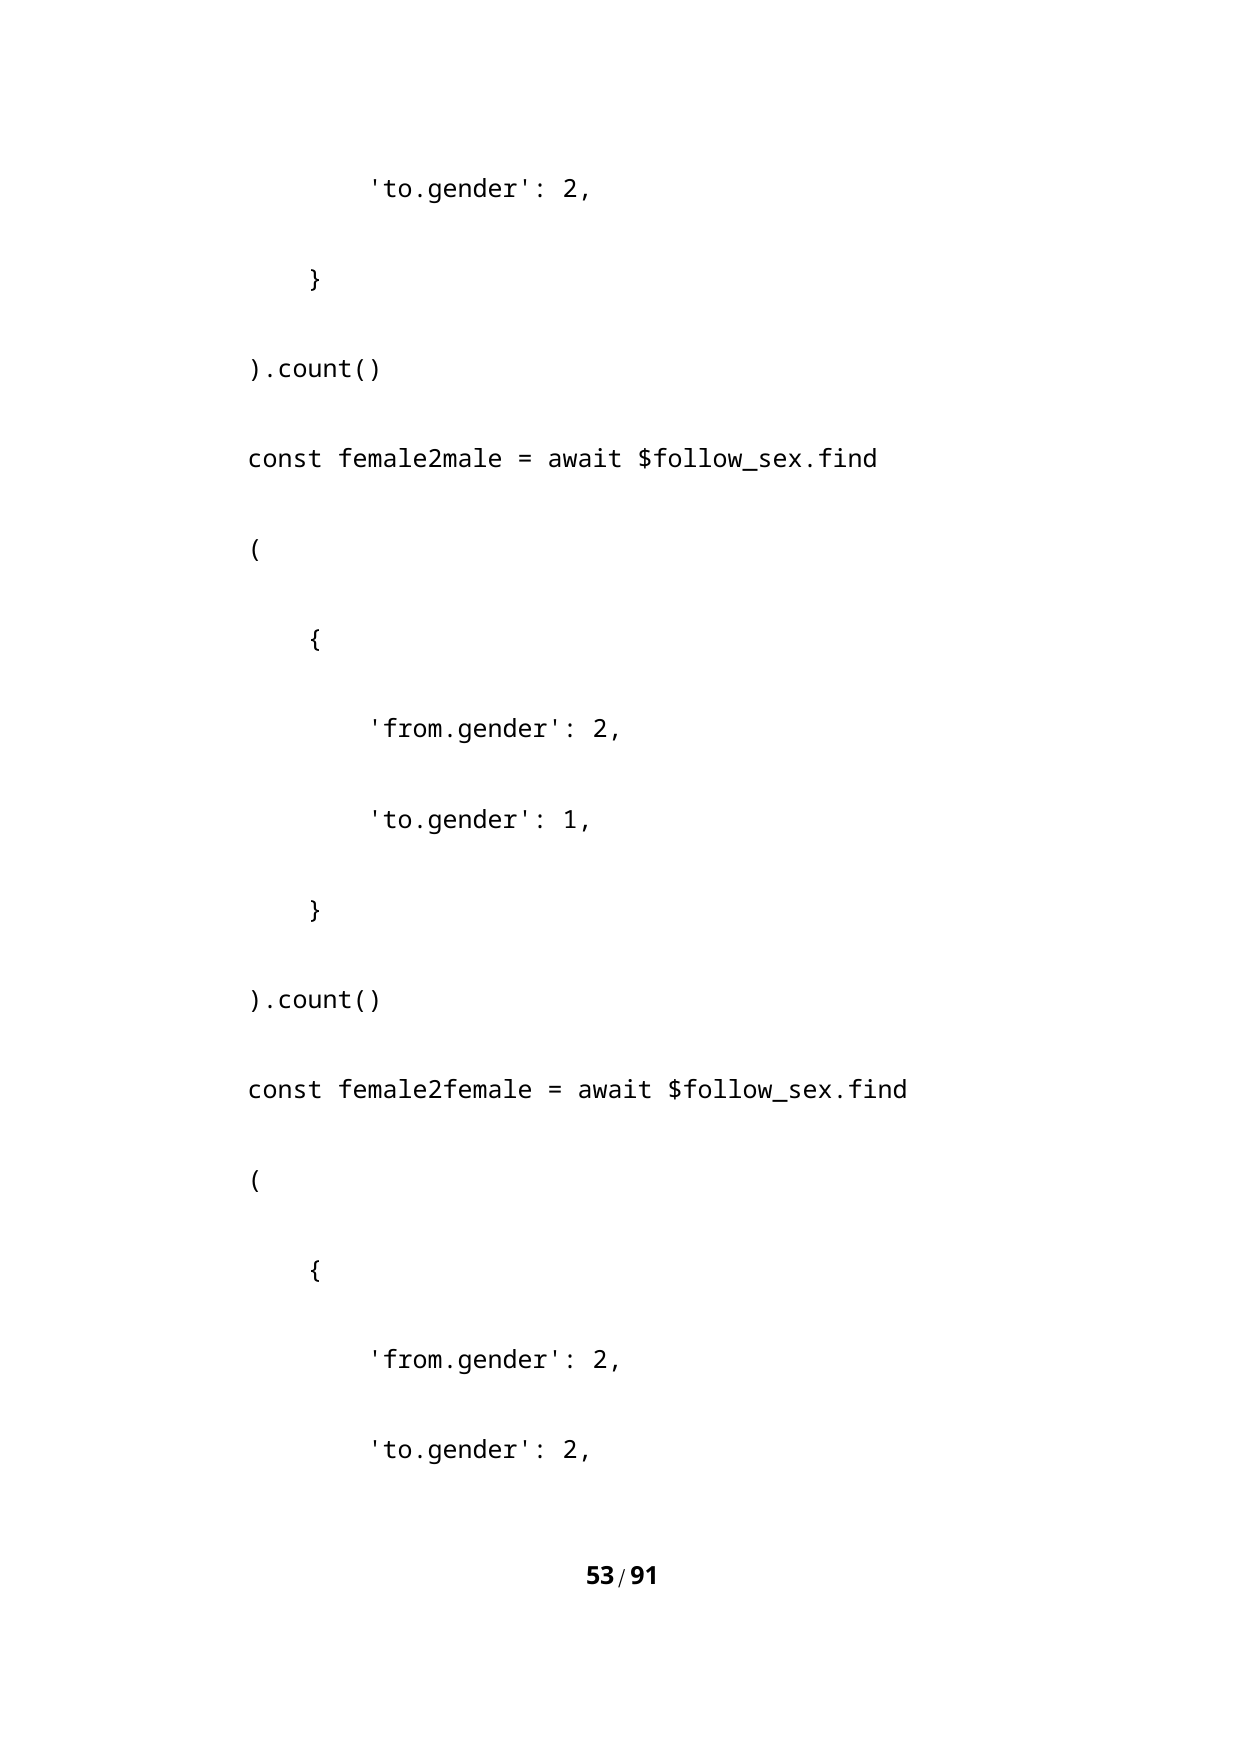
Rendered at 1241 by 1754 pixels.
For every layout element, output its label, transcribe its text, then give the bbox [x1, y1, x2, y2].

text ).count() [187, 966, 1053, 1031]
text 'from.gender': 2, [187, 1326, 1053, 1391]
text } [187, 876, 1053, 941]
text ( [187, 1146, 1053, 1211]
text 'to.gender': 2, [187, 155, 1053, 220]
text const female2female = await $follow_sex.find [187, 1056, 1053, 1121]
text 'to.gender': 1, [187, 786, 1053, 851]
text } [187, 245, 1053, 310]
text const female2male = await $follow_sex.find [187, 425, 1053, 490]
text ).count() [187, 335, 1053, 400]
text { [187, 1236, 1053, 1301]
text 'to.gender': 2, [187, 1417, 1053, 1482]
text ( [187, 516, 1053, 581]
text { [187, 606, 1053, 671]
text 'from.gender': 2, [187, 696, 1053, 761]
